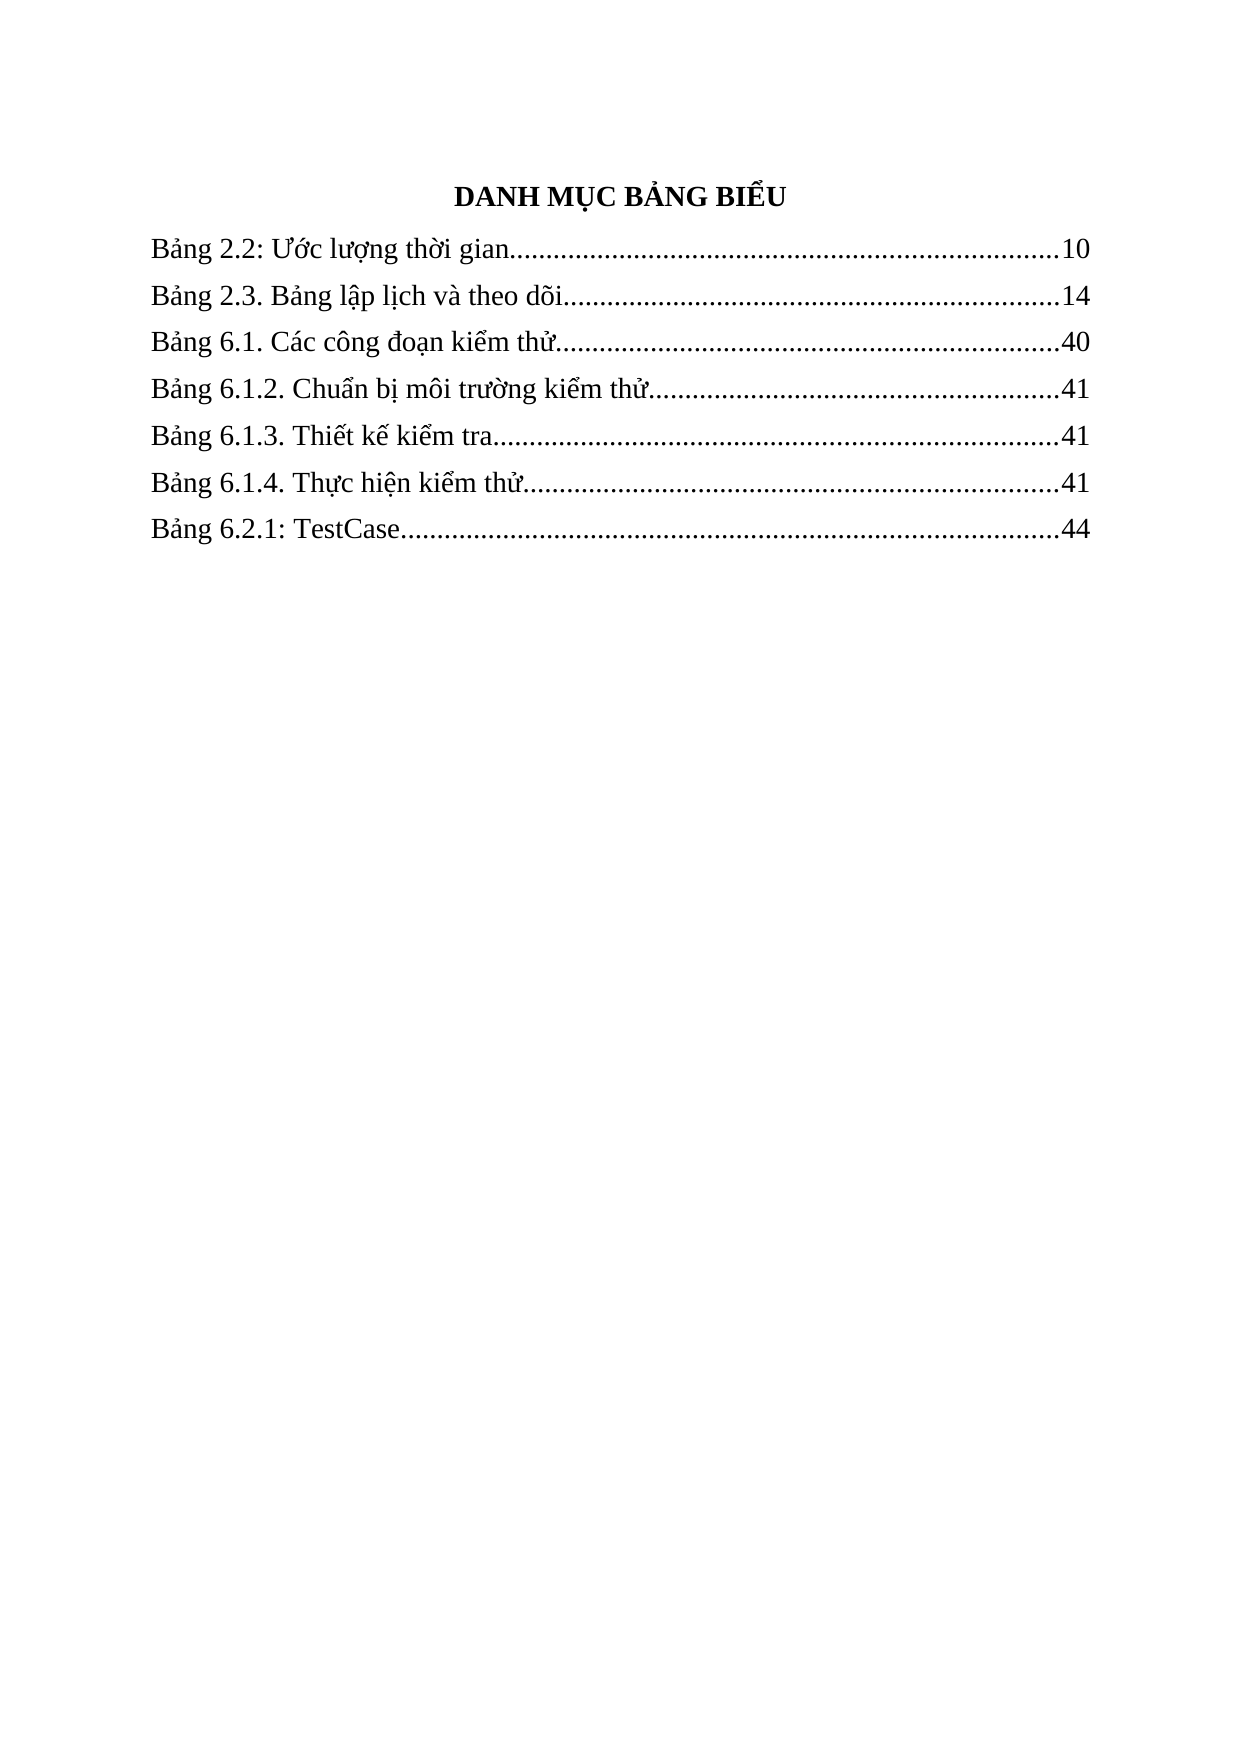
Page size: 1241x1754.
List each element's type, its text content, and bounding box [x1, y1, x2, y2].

text Bảng 6.1.2. Chuẩn bị môi trường kiểm thử 41 [151, 371, 1153, 405]
text Bảng 6.2.1: TestCase 44 [151, 511, 1153, 545]
text Bảng 6.1. Các công đoạn kiểm thử 40 [151, 324, 1153, 358]
subtitle DANH MỤC BẢNG BIỂU [156, 179, 1085, 213]
text Bảng 6.1.4. Thực hiện kiểm thử 41 [151, 465, 1153, 498]
text Bảng 2.3. Bảng lập lịch và theo dõi 14 [151, 278, 1153, 312]
text Bảng 6.1.3. Thiết kế kiểm tra 41 [151, 418, 1153, 451]
text Bảng 2.2: Ước lượng thời gian 10 [151, 232, 1153, 265]
